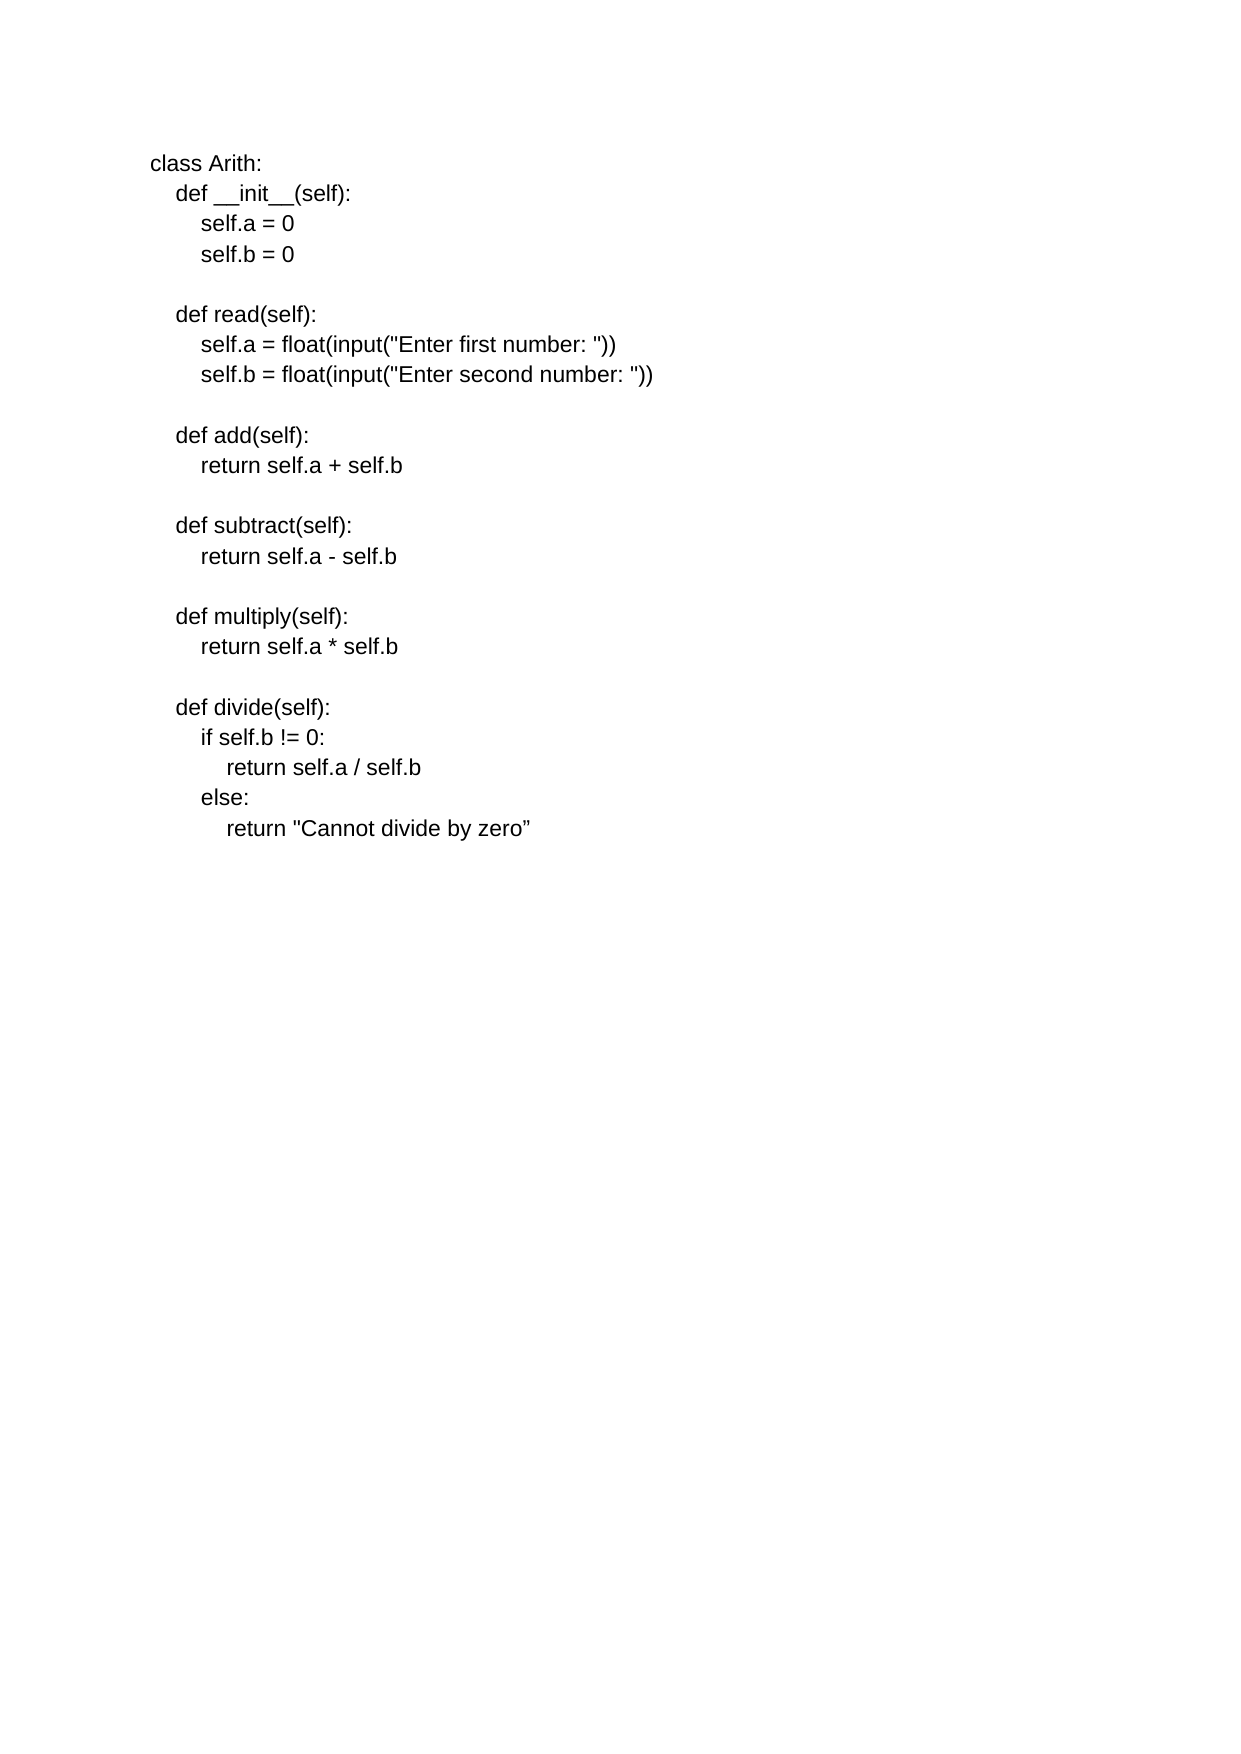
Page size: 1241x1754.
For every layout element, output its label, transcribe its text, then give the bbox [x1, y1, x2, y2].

text def add(self): [150, 422, 1090, 448]
text return self.a + self.b [150, 452, 1090, 478]
text class Arith: [150, 150, 1090, 176]
text return self.a * self.b [150, 633, 1090, 660]
text def subtract(self): [150, 512, 1090, 539]
text def __init__(self): [150, 180, 1090, 207]
text return "Cannot divide by zero” [150, 814, 1090, 841]
text def divide(self): [150, 694, 1090, 720]
text def multiply(self): [150, 603, 1090, 629]
text self.a = float(input("Enter first number: ")) [150, 331, 1090, 358]
text else: [150, 784, 1090, 811]
text return self.a / self.b [150, 754, 1090, 781]
text self.b = float(input("Enter second number: ")) [150, 361, 1090, 388]
text if self.b != 0: [150, 724, 1090, 750]
text self.a = 0 [150, 210, 1090, 237]
text def read(self): [150, 301, 1090, 327]
text self.b = 0 [150, 241, 1090, 267]
text return self.a - self.b [150, 543, 1090, 569]
